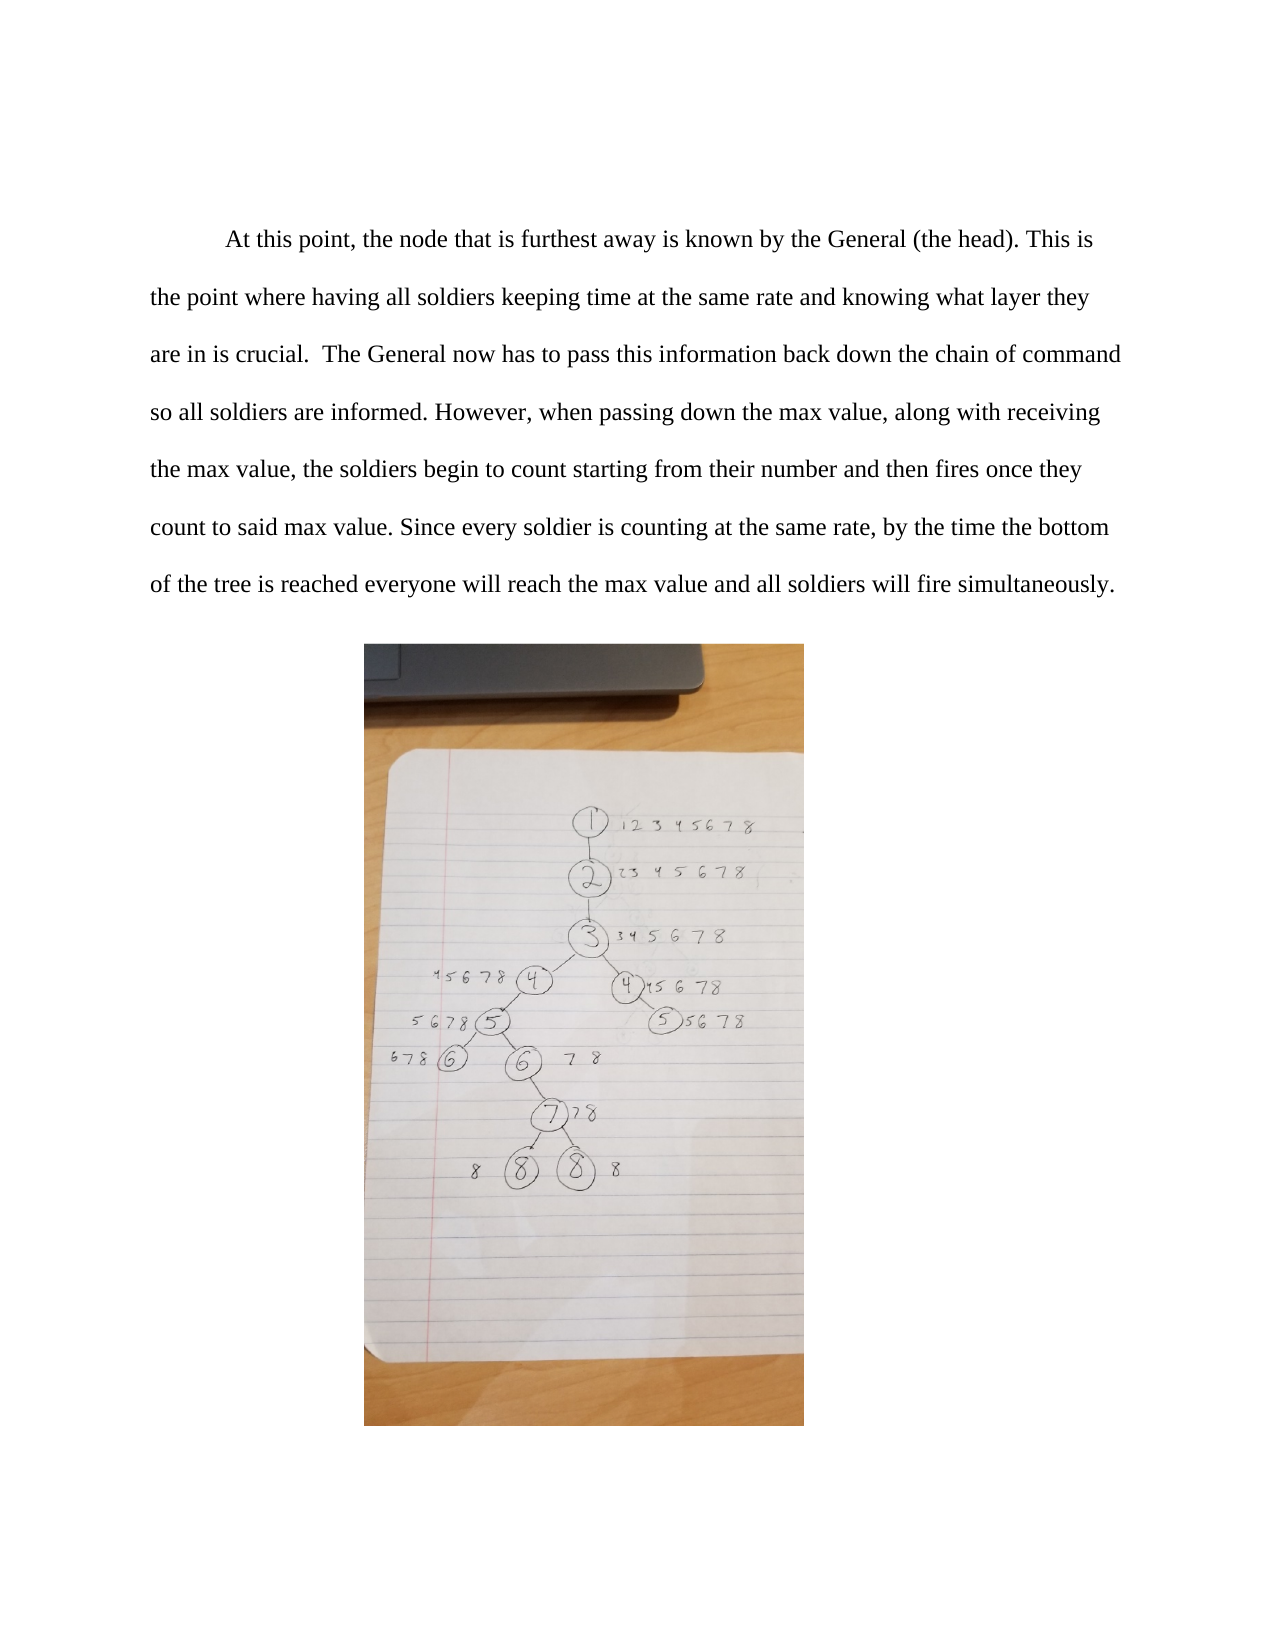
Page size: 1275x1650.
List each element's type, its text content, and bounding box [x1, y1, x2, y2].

picture [364, 645, 804, 1426]
text At this point, the node that is furthest away is known by the General (the head). This is the point where having all soldiers keeping time at the same rate and knowing what layer they are in is crucial. The General now has to pass this information back down the chain of command so all soldiers are informed. However, when passing down the max value, along with receiving the max value, the soldiers begin to count starting from their number and then fires once they count to said max value. Since every soldier is counting at the same rate, by the time the bottom of the tree is reached everyone will reach the max value and all soldiers will fire simultaneously. [150, 224, 1125, 598]
